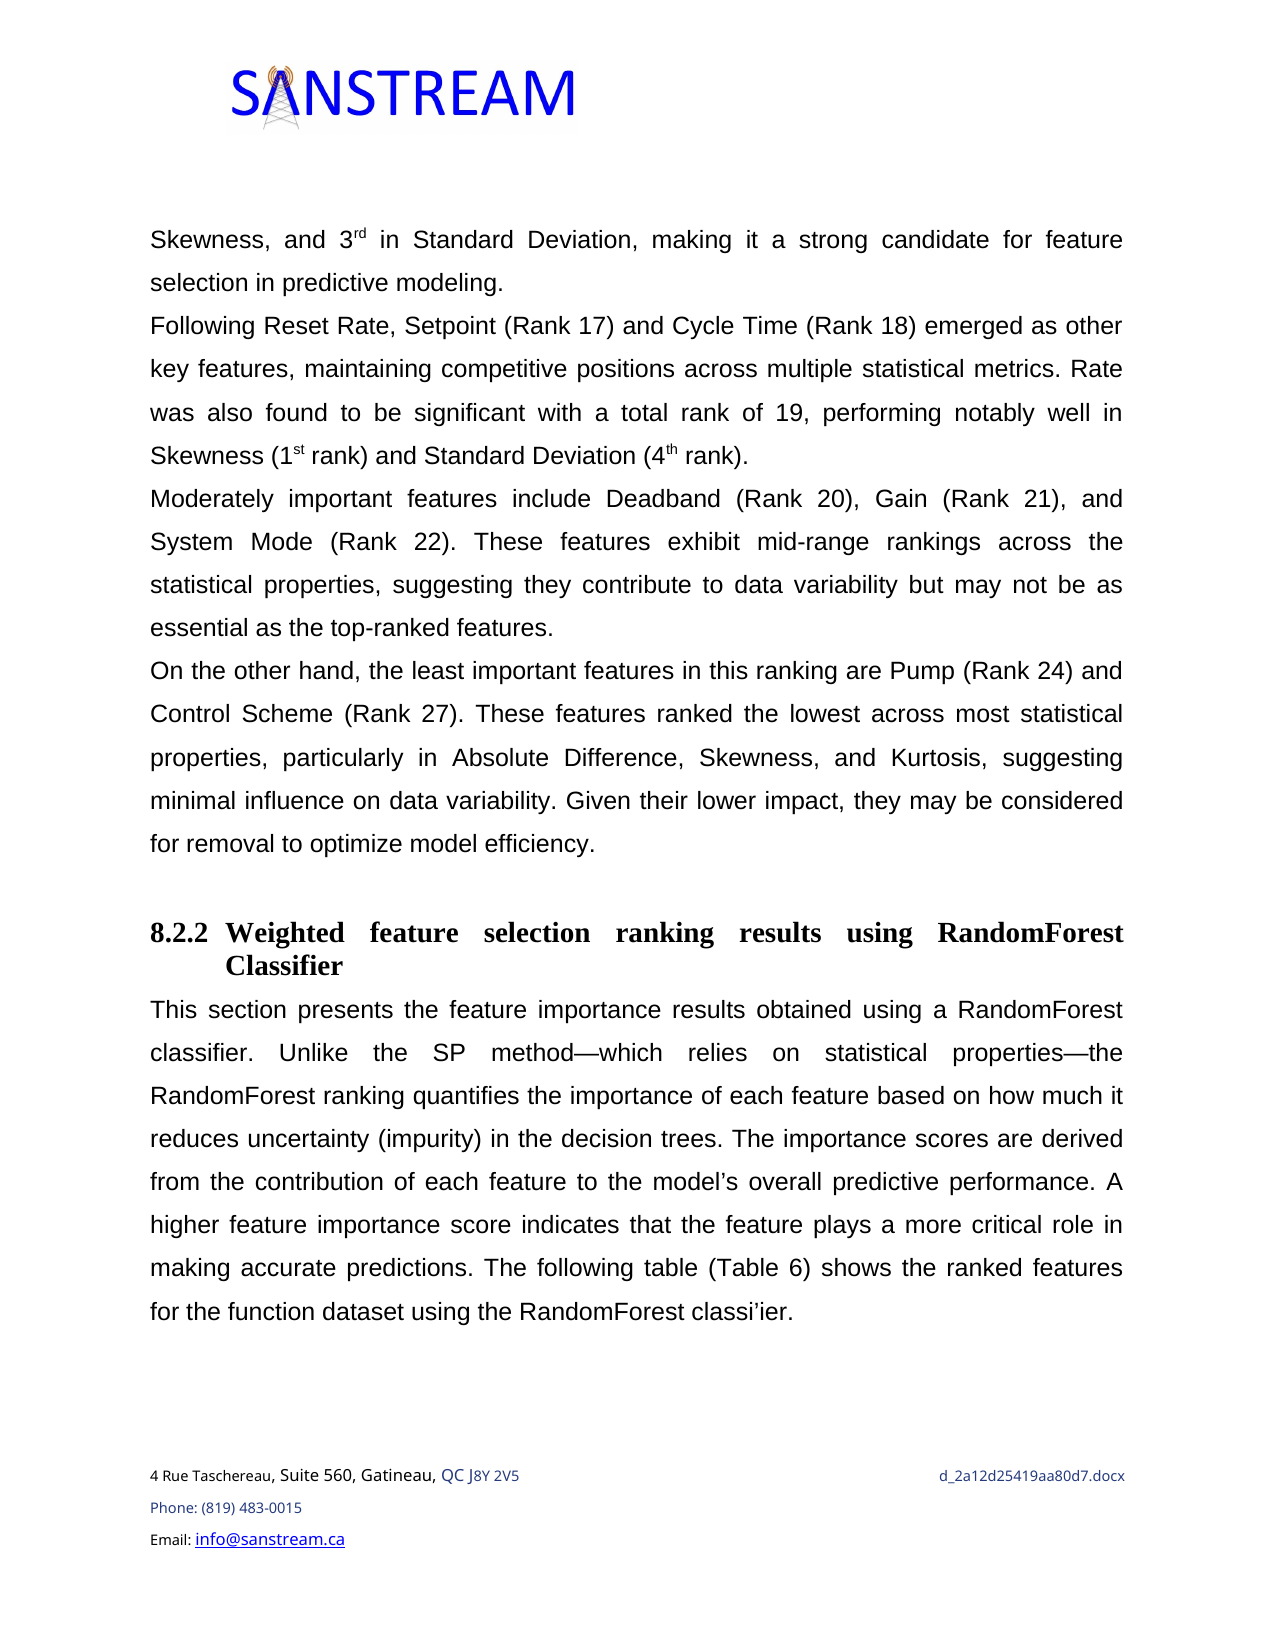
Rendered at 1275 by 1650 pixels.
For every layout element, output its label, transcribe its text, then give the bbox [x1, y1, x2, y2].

subtitle Weighted feature selection ranking results using RandomForest Classifier [150, 915, 1125, 982]
text Following Reset Rate, Setpoint (Rank 17) and Cycle Time (Rank 18) emerged as other key features, maintaining competitive positions across multiple statistical metrics. Rate was also found to be significant with a total rank of 19, performing notably well in Skewness (1st rank) and Standard Deviation (4th rank). [150, 311, 1125, 469]
text On the other hand, the least important features in this ranking are Pump (Rank 24) and Control Scheme (Rank 27). These features ranked the lowest across most statistical properties, particularly in Absolute Difference, Skewness, and Kurtosis, suggesting minimal influence on data variability. Given their lower impact, they may be considered for removal to optimize model efficiency. [150, 656, 1125, 857]
text Moderately important features include Deadband (Rank 20), Gain (Rank 21), and System Mode (Rank 22). These features exhibit mid-range rankings across the statistical properties, suggesting they contribute to data variability but may not be as essential as the top-ranked features. [150, 484, 1125, 642]
picture [225, 60, 579, 135]
text This section presents the feature importance results obtained using a RandomForest classifier. Unlike the SP method—which relies on statistical properties—the RandomForest ranking quantifies the importance of each feature based on how much it reduces uncertainty (impurity) in the decision trees. The importance scores are derived from the contribution of each feature to the model’s overall predictive performance. A higher feature importance score indicates that the feature plays a more critical role in making accurate predictions. The following table (Table 6) shows the ranked features for the function dataset using the RandomForest classi’ier. [150, 994, 1125, 1325]
